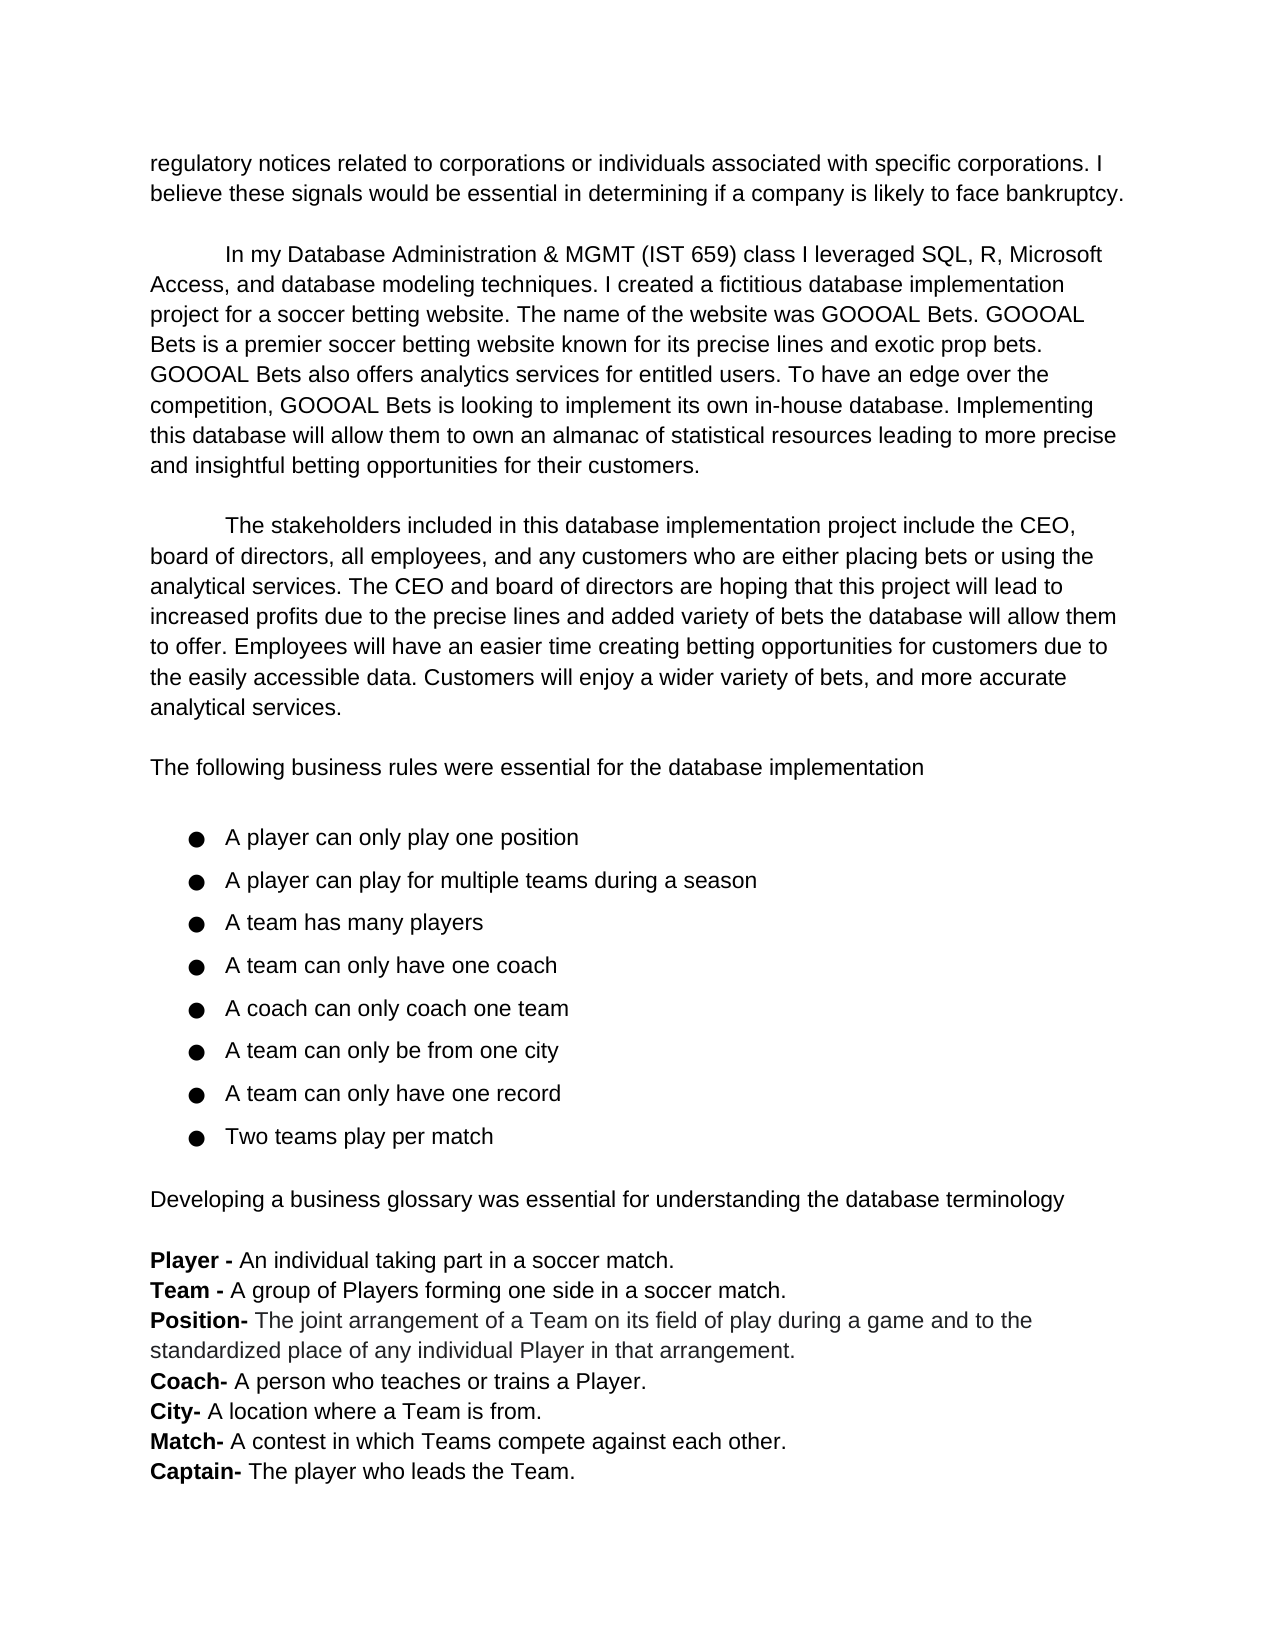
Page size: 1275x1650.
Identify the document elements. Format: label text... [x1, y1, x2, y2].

text Team - A group of Players forming one side in a soccer match. [150, 1277, 1125, 1303]
text Developing a business glossary was essential for understanding the database terminology [150, 1186, 1125, 1213]
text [150, 150, 1125, 207]
list Two teams play per match [187, 1113, 1125, 1156]
list A player can only play one position [187, 814, 1125, 857]
list A team can only be from one city [187, 1028, 1125, 1071]
list A team can only have one record [187, 1071, 1125, 1113]
text Position- The joint arrangement of a Team on its field of play during a game and to the standardized place of any individual Player in that arrangement. [150, 1307, 1125, 1364]
text In my Database Administration & MGMT (IST 659) class I leveraged SQL, R, Microsoft Access, and database modeling techniques. I created a fictitious database implementation project for a soccer betting website. The name of the website was GOOOAL Bets. GOOOAL Bets is a premier soccer betting website known for its precise lines and exotic prop bets. GOOOAL Bets also offers analytics services for entitled users. To have an edge over the competition, GOOOAL Bets is looking to implement its own in-house database. Implementing this database will allow them to own an almanac of statistical resources leading to more precise and insightful betting opportunities for their customers. [150, 241, 1125, 478]
text Captain- The player who leads the Team. [150, 1458, 1125, 1485]
text City- A location where a Team is from. [150, 1398, 1125, 1424]
list A team can only have one coach [187, 943, 1125, 985]
text Match- A contest in which Teams compete against each other. [150, 1428, 1125, 1454]
text Player - An individual taking part in a soccer match. [150, 1247, 1125, 1273]
list A coach can only coach one team [187, 985, 1125, 1028]
text The following business rules were essential for the database implementation [150, 754, 1125, 781]
list A player can play for multiple teams during a season [187, 857, 1125, 900]
list A team has many players [187, 900, 1125, 943]
text The stakeholders included in this database implementation project include the CEO, board of directors, all employees, and any customers who are either placing bets or using the analytical services. The CEO and board of directors are hoping that this project will lead to increased profits due to the precise lines and added variety of bets the database will allow them to offer. Employees will have an easier time creating betting opportunities for customers due to the easily accessible data. Customers will enjoy a wider variety of bets, and more accurate analytical services. [150, 512, 1125, 720]
text Coach- A person who teaches or trains a Player. [150, 1368, 1125, 1394]
